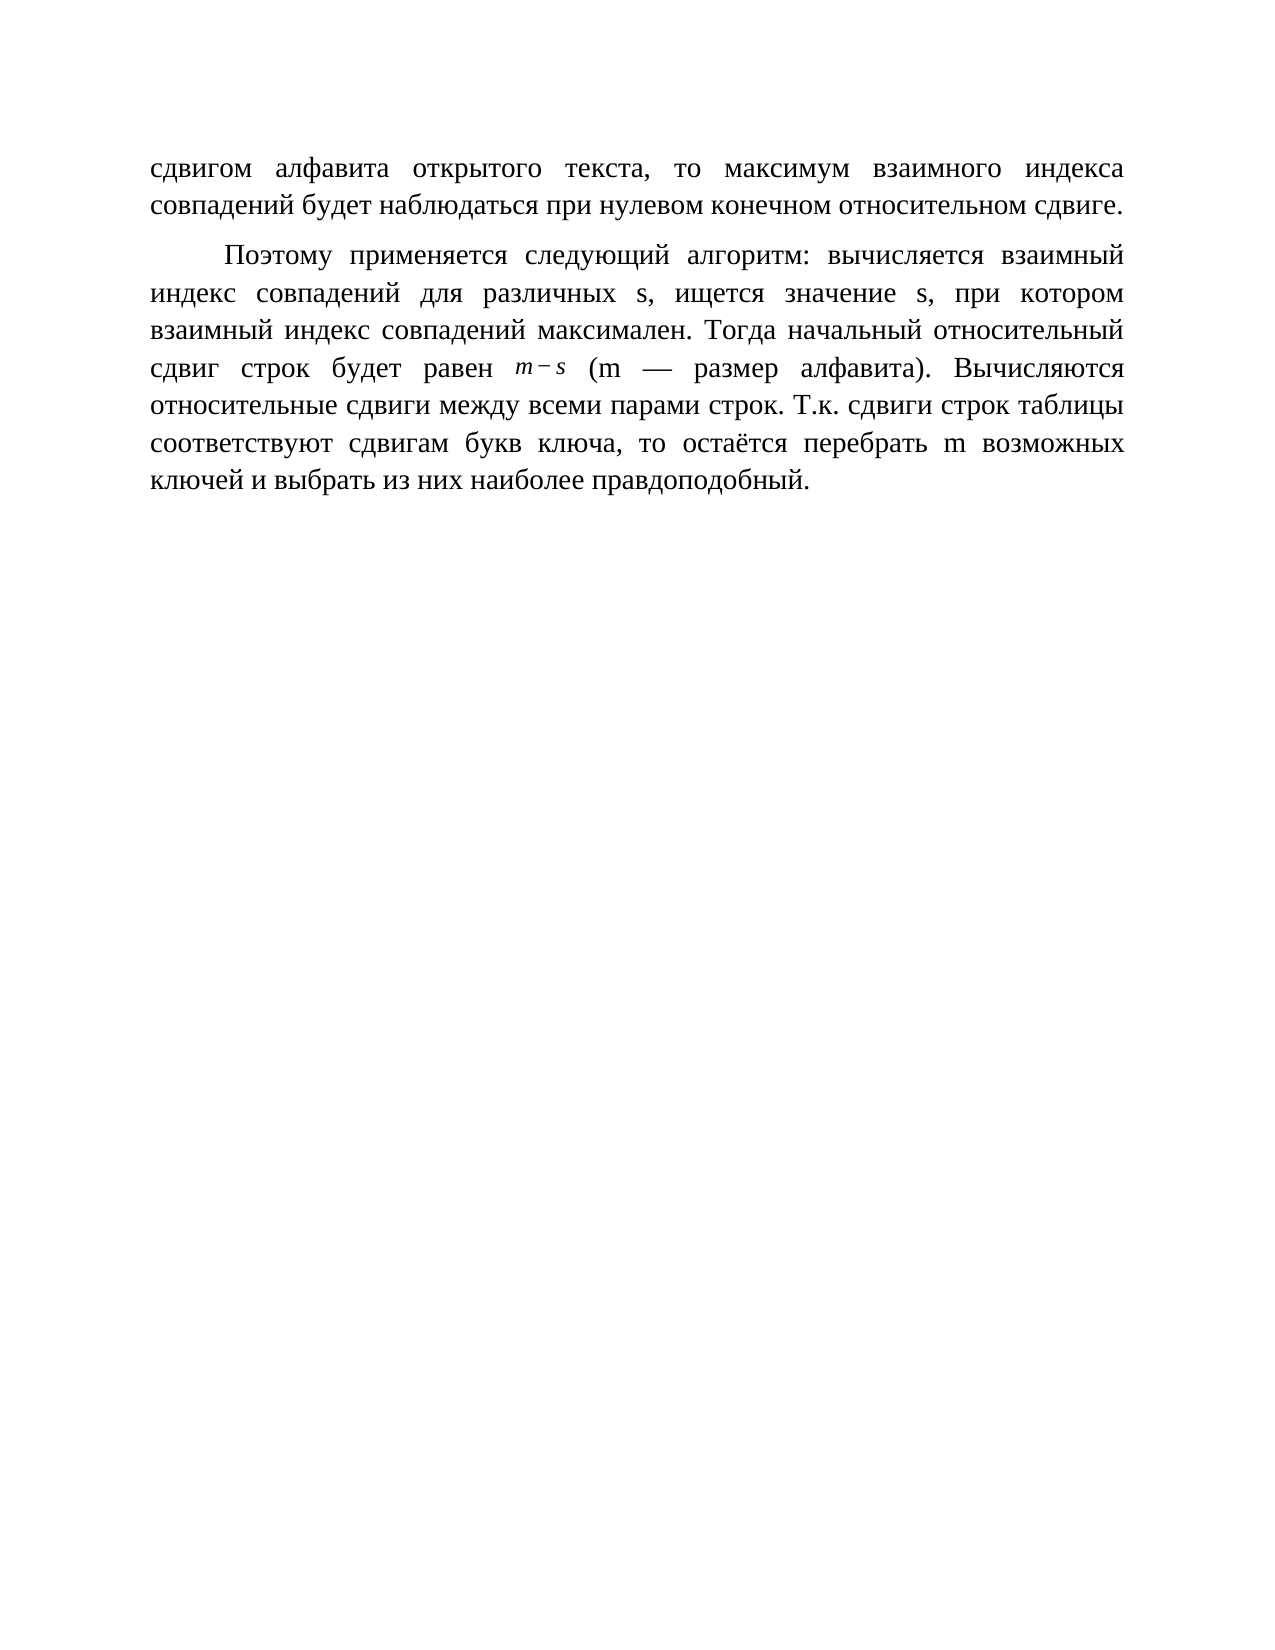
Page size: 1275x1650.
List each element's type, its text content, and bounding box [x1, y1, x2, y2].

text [150, 150, 1125, 221]
text Поэтому применяется следующий алгоритм: вычисляется взаимный индекс совпадений для различных s, ищется значение s, при котором взаимный индекс совпадений максимален. Тогда начальный относительный сдвиг строк будет равен (m — размер алфавита). Вычисляются относительные сдвиги между всеми парами строк. Т.к. сдвиги строк таблицы соответствуют сдвигам букв ключа, то остаётся перебрать m возможных ключей и выбрать из них наиболее правдоподобный. [150, 237, 1125, 496]
